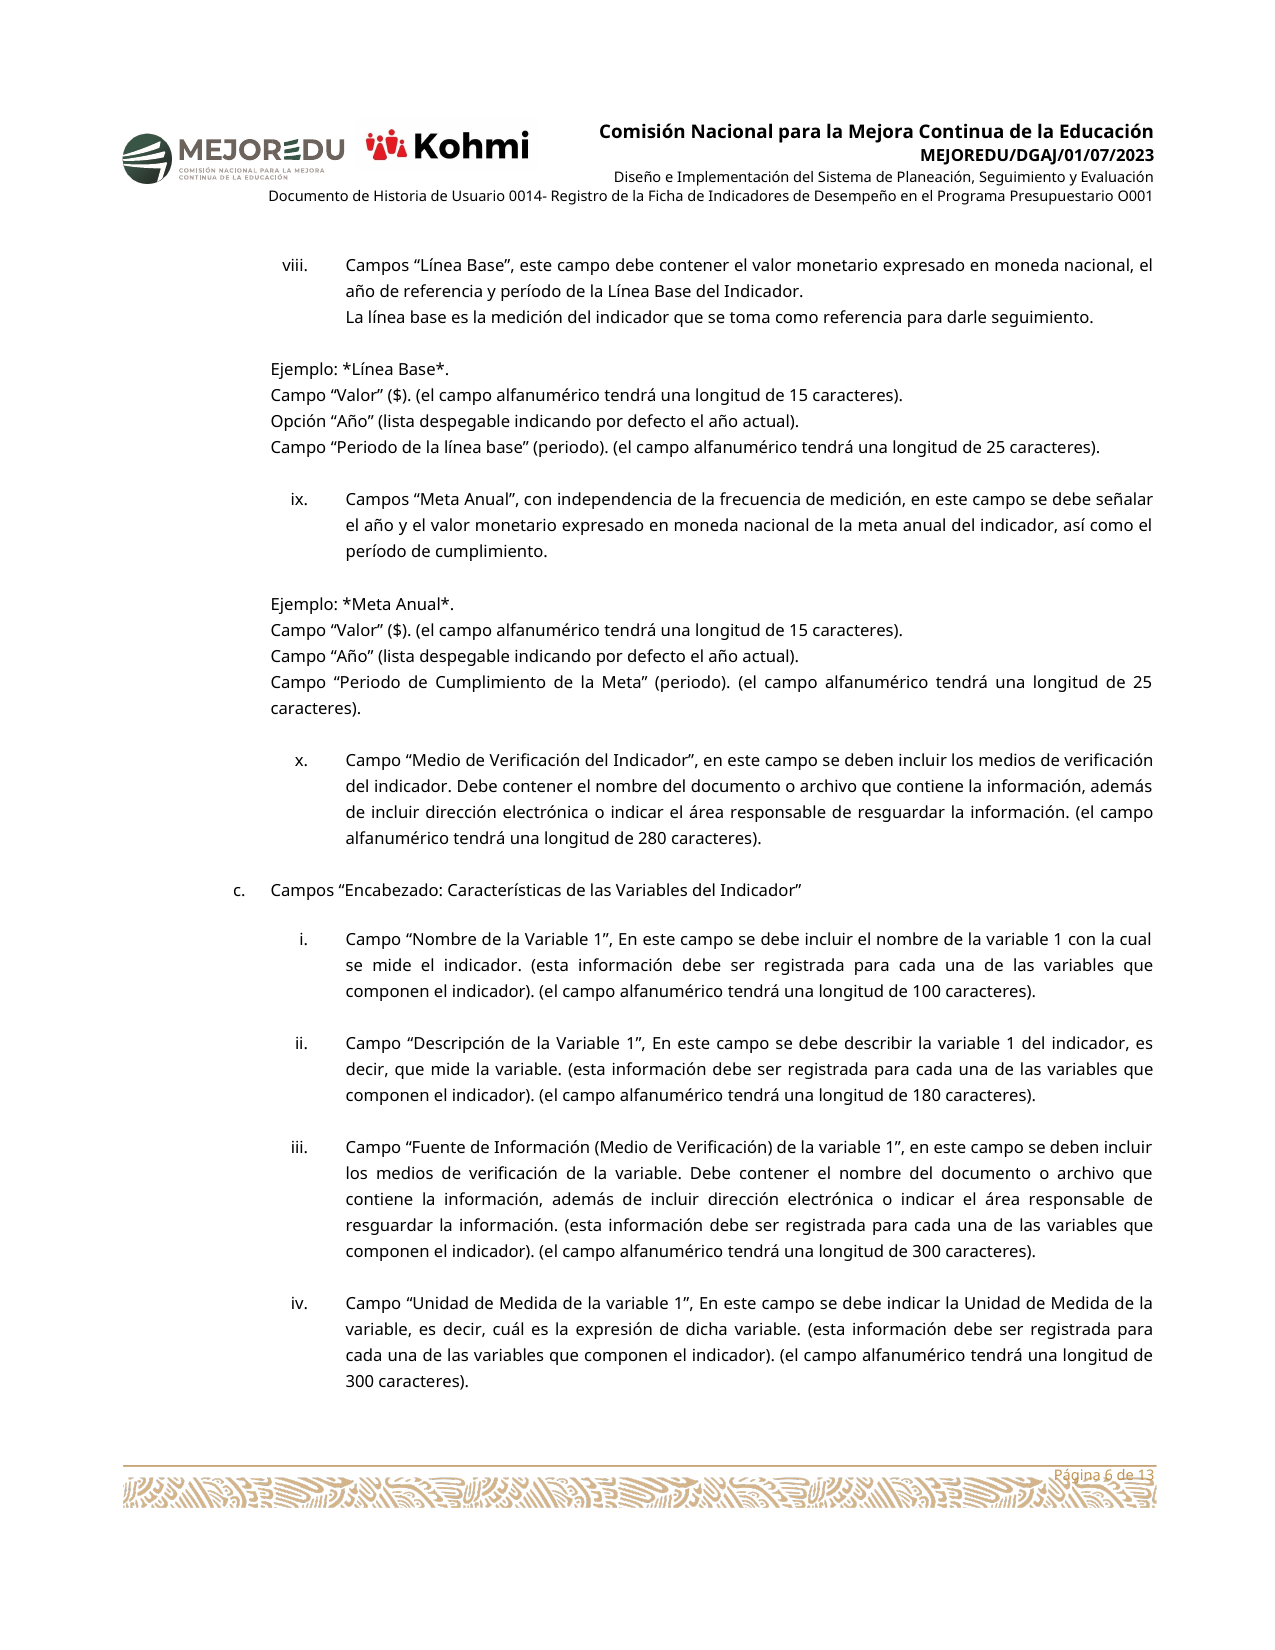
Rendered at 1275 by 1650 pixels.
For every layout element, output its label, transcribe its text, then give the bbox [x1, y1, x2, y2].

list Campos “Meta Anual”, con independencia de la frecuencia de medición, en este campo se debe señalar el año y el valor monetario expresado en moneda nacional de la meta anual del indicador, así como el período de cumplimiento. [308, 488, 1154, 563]
picture [355, 118, 539, 171]
list Campo “Periodo de Cumplimiento de la Meta” (periodo). (el campo alfanumérico tendrá una longitud de 25 caracteres). [270, 670, 1154, 719]
list Campo “Medio de Verificación del Indicador”, en este campo se deben incluir los medios de verificación del indicador. Debe contener el nombre del documento o archivo que contiene la información, además de incluir dirección electrónica o indicar el área responsable de resguardar la información. (el campo alfanumérico tendrá una longitud de 280 caracteres). [308, 748, 1154, 849]
list Campo “Unidad de Medida de la variable 1”, En este campo se debe indicar la Unidad de Medida de la variable, es decir, cuál es la expresión de dicha variable. (esta información debe ser registrada para cada una de las variables que componen el indicador). (el campo alfanumérico tendrá una longitud de 300 caracteres). [308, 1292, 1154, 1393]
list Campo “Valor” ($). (el campo alfanumérico tendrá una longitud de 15 caracteres). [270, 384, 1154, 406]
list Ejemplo: *Línea Base*. [270, 358, 1154, 380]
list Campo “Descripción de la Variable 1”, En este campo se debe describir la variable 1 del indicador, es decir, que mide la variable. (esta información debe ser registrada para cada una de las variables que componen el indicador). (el campo alfanumérico tendrá una longitud de 180 caracteres). [308, 1031, 1154, 1106]
list Opción “Año” (lista despegable indicando por defecto el año actual). [270, 410, 1154, 432]
list Campos “Encabezado: Características de las Variables del Indicador” [233, 878, 1154, 901]
list Ejemplo: *Meta Anual*. [270, 592, 1154, 615]
picture [122, 133, 172, 184]
list Campos “Línea Base”, este campo debe contener el valor monetario expresado en moneda nacional, el año de referencia y período de la Línea Base del Indicador. [308, 253, 1154, 302]
list Campo “Nombre de la Variable 1”, En este campo se debe incluir el nombre de la variable 1 con la cual se mide el indicador. (esta información debe ser registrada para cada una de las variables que componen el indicador). (el campo alfanumérico tendrá una longitud de 100 caracteres). [308, 927, 1154, 1002]
list La línea base es la medición del indicador que se toma como referencia para darle seguimiento. [345, 306, 1154, 328]
picture [122, 1464, 1157, 1508]
list Campo “Fuente de Información (Medio de Verificación) de la variable 1”, en este campo se deben incluir los medios de verificación de la variable. Debe contener el nombre del documento o archivo que contiene la información, además de incluir dirección electrónica o indicar el área responsable de resguardar la información. (esta información debe ser registrada para cada una de las variables que componen el indicador). (el campo alfanumérico tendrá una longitud de 300 caracteres). [308, 1136, 1154, 1262]
list Campo “Periodo de la línea base” (periodo). (el campo alfanumérico tendrá una longitud de 25 caracteres). [270, 436, 1154, 458]
list Campo “Valor” ($). (el campo alfanumérico tendrá una longitud de 15 caracteres). [270, 618, 1154, 641]
list Campo “Año” (lista despegable indicando por defecto el año actual). [270, 644, 1154, 667]
